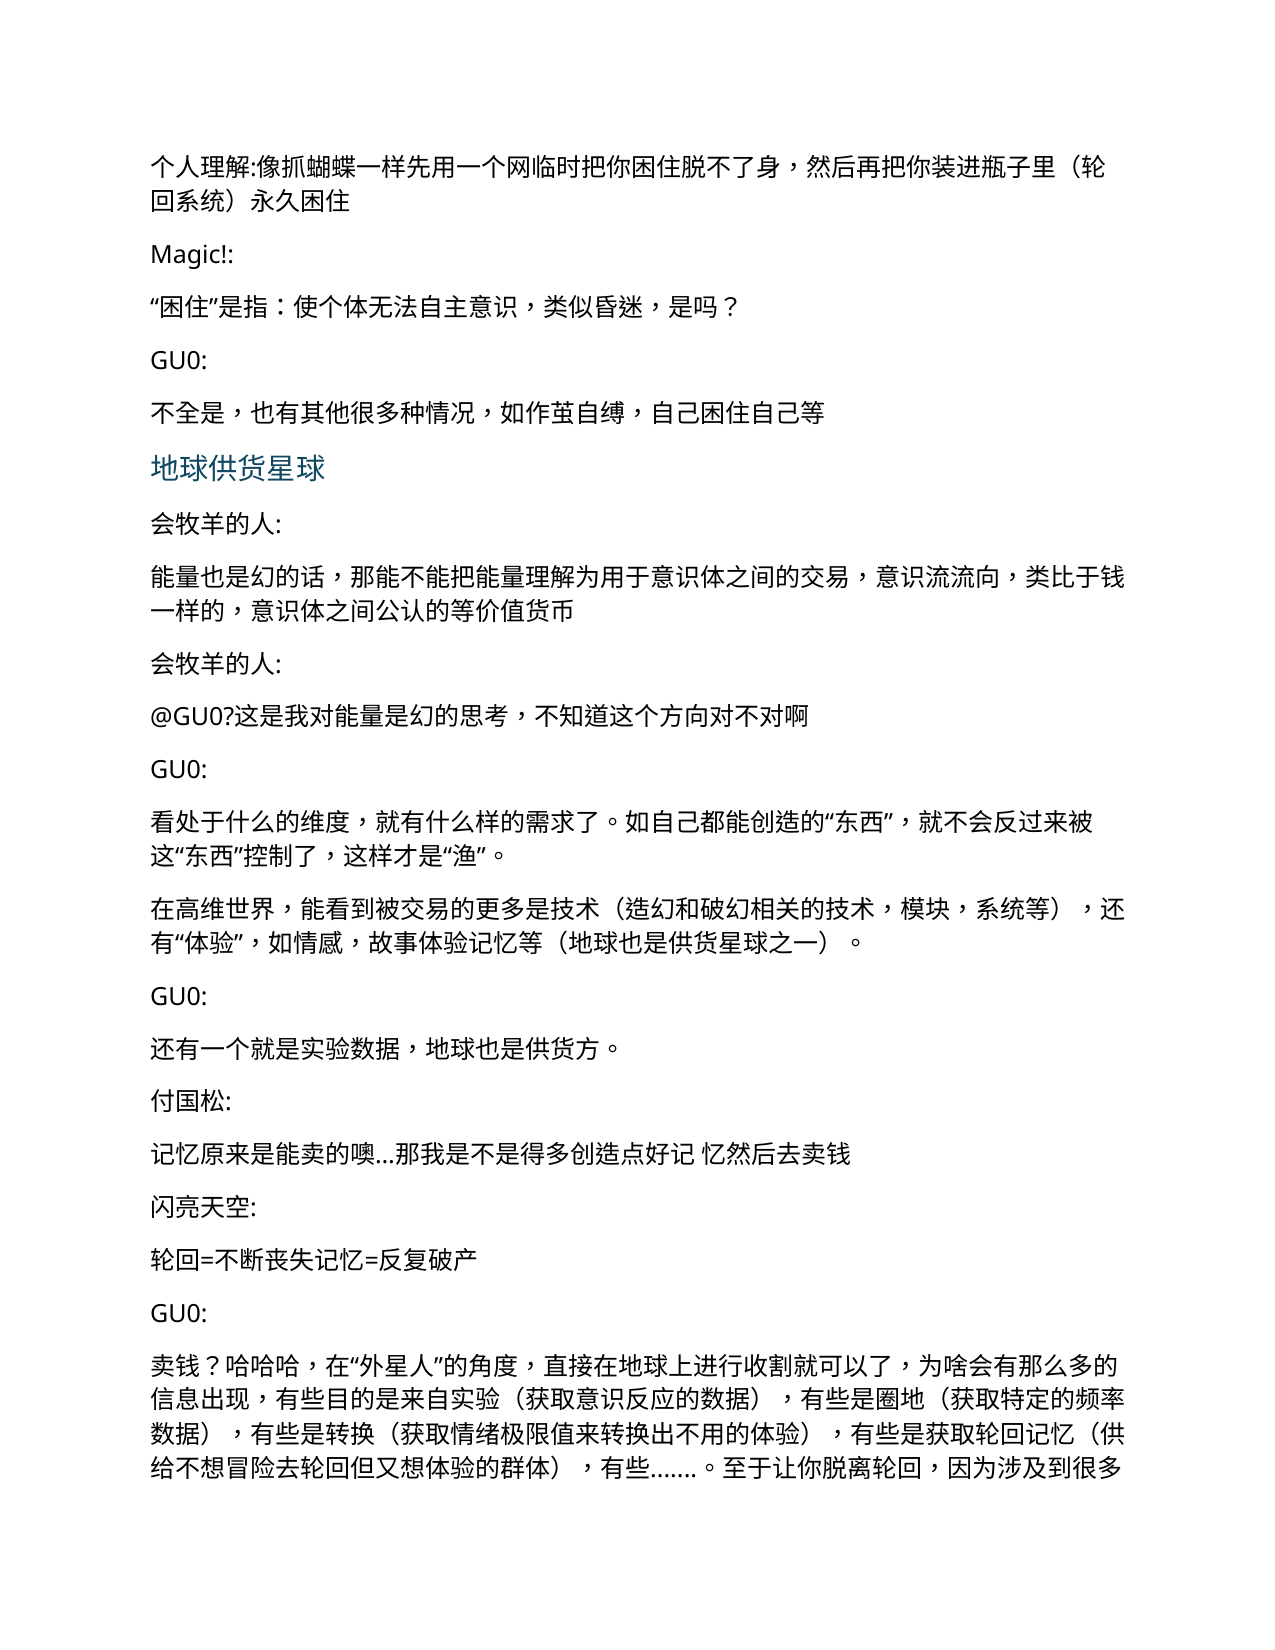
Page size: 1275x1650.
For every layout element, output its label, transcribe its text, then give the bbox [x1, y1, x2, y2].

text Magic!: [150, 237, 1125, 271]
text @GU0?这是我对能量是幻的思考，不知道这个方向对不对啊 [150, 699, 1125, 733]
text 记忆原来是能卖的噢…那我是不是得多创造点好记 忆然后去卖钱 [150, 1137, 1125, 1171]
text GU0: [150, 978, 1125, 1012]
subtitle 地球供货星球 [150, 448, 1125, 488]
text 在高维世界，能看到被交易的更多是技术（造幻和破幻相关的技术，模块，系统等），还有“体验”，如情感，故事体验记忆等（地球也是供货星球之一）。 [150, 892, 1125, 960]
text GU0: [150, 752, 1125, 786]
text 看处于什么的维度，就有什么样的需求了。如自己都能创造的“东西”，就不会反过来被这“东西”控制了，这样才是“渔”。 [150, 805, 1125, 873]
text 会牧羊的人: [150, 507, 1125, 541]
text 轮回=不断丧失记忆=反复破产 [150, 1242, 1125, 1277]
text GU0: [150, 342, 1125, 377]
text GU0: [150, 1295, 1125, 1329]
text 不全是，也有其他很多种情况，如作茧自缚，自己困住自己等 [150, 395, 1125, 429]
text 付国松: [150, 1084, 1125, 1118]
text 个人理解:像抓蝴蝶一样先用一个网临时把你困住脱不了身，然后再把你装进瓶子里（轮回系统）永久困住 [150, 150, 1125, 218]
text “困住”是指：使个体无法自主意识，类似昏迷，是吗？ [150, 290, 1125, 324]
text 会牧羊的人: [150, 646, 1125, 680]
text 还有一个就是实验数据，地球也是供货方。 [150, 1031, 1125, 1065]
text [150, 1348, 1125, 1484]
text 闪亮天空: [150, 1190, 1125, 1224]
text 能量也是幻的话，那能不能把能量理解为用于意识体之间的交易，意识流流向，类比于钱一样的，意识体之间公认的等价值货币 [150, 559, 1125, 627]
